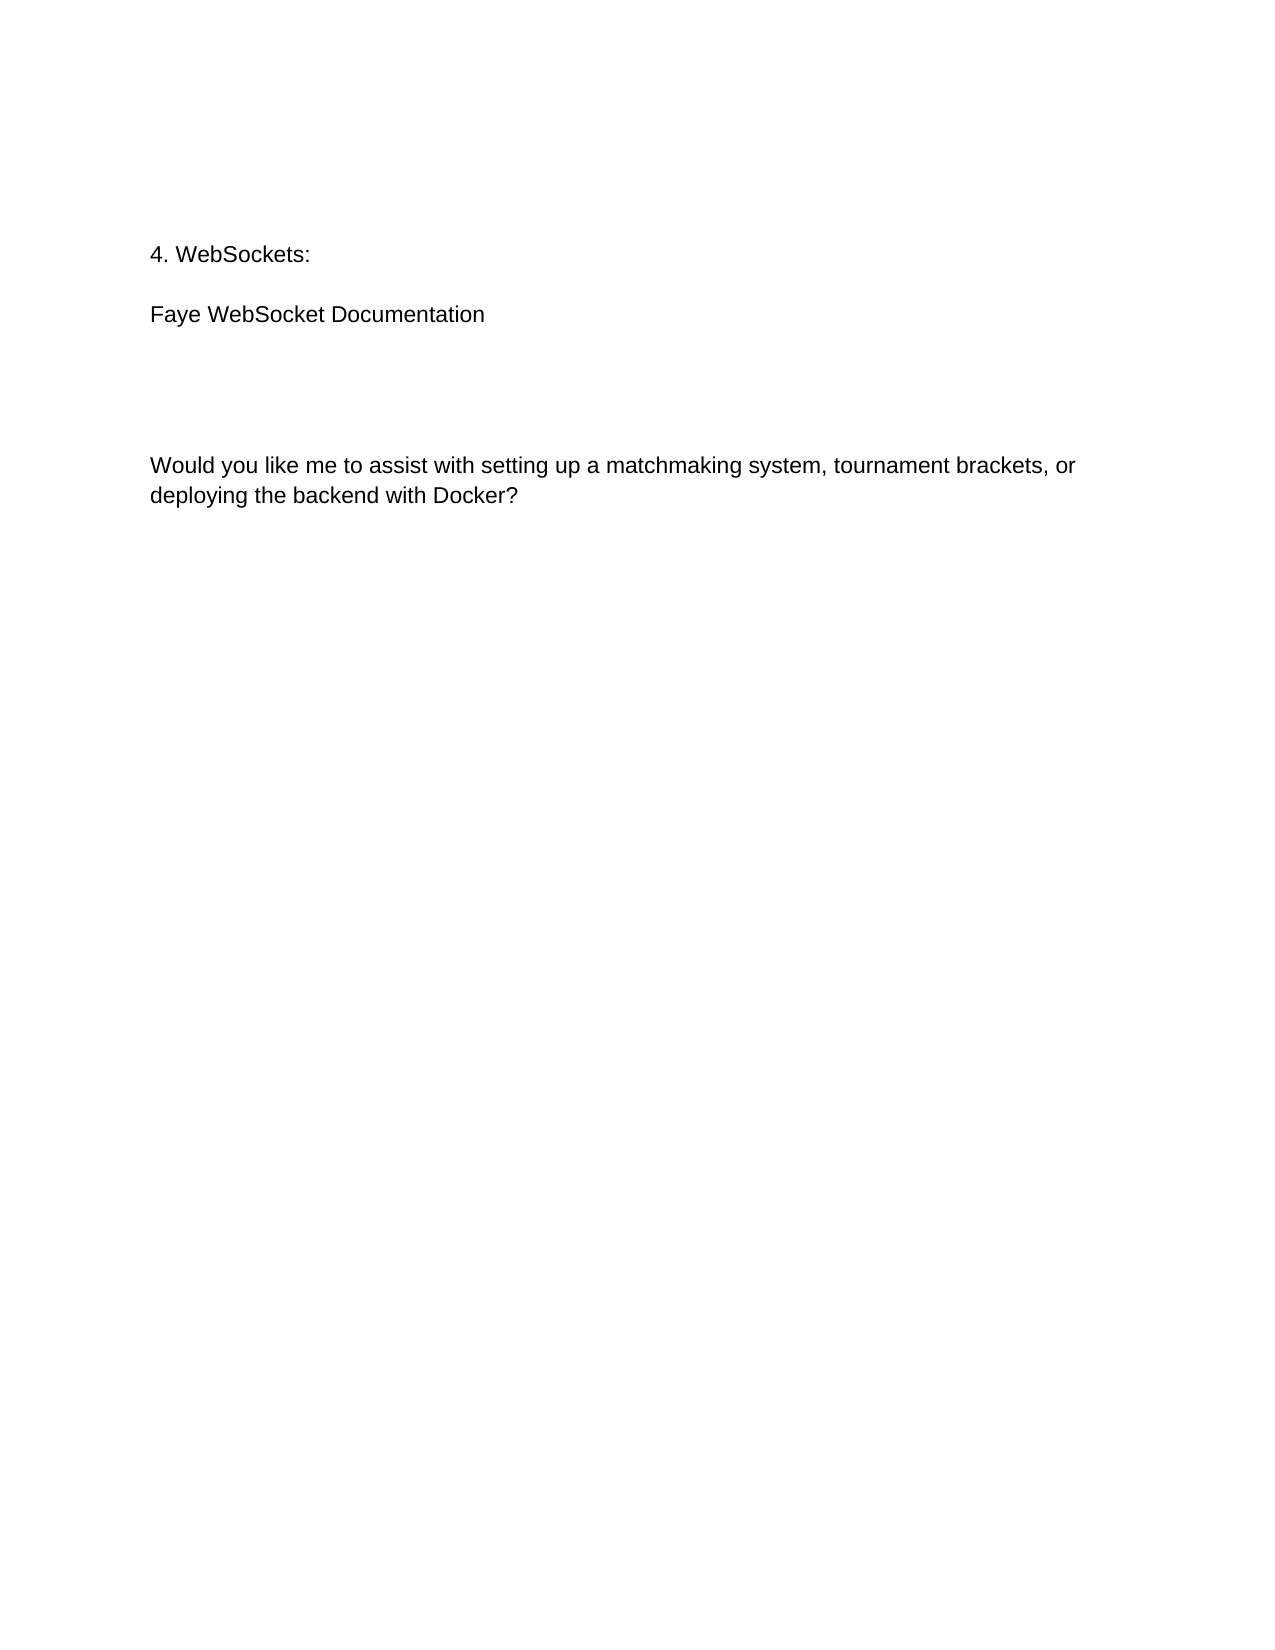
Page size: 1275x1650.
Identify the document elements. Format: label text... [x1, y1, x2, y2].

text 4. WebSockets: [150, 241, 1125, 267]
text Would you like me to assist with setting up a matchmaking system, tournament brackets, or deploying the backend with Docker? [150, 452, 1125, 509]
text Faye WebSocket Documentation [150, 301, 1125, 327]
